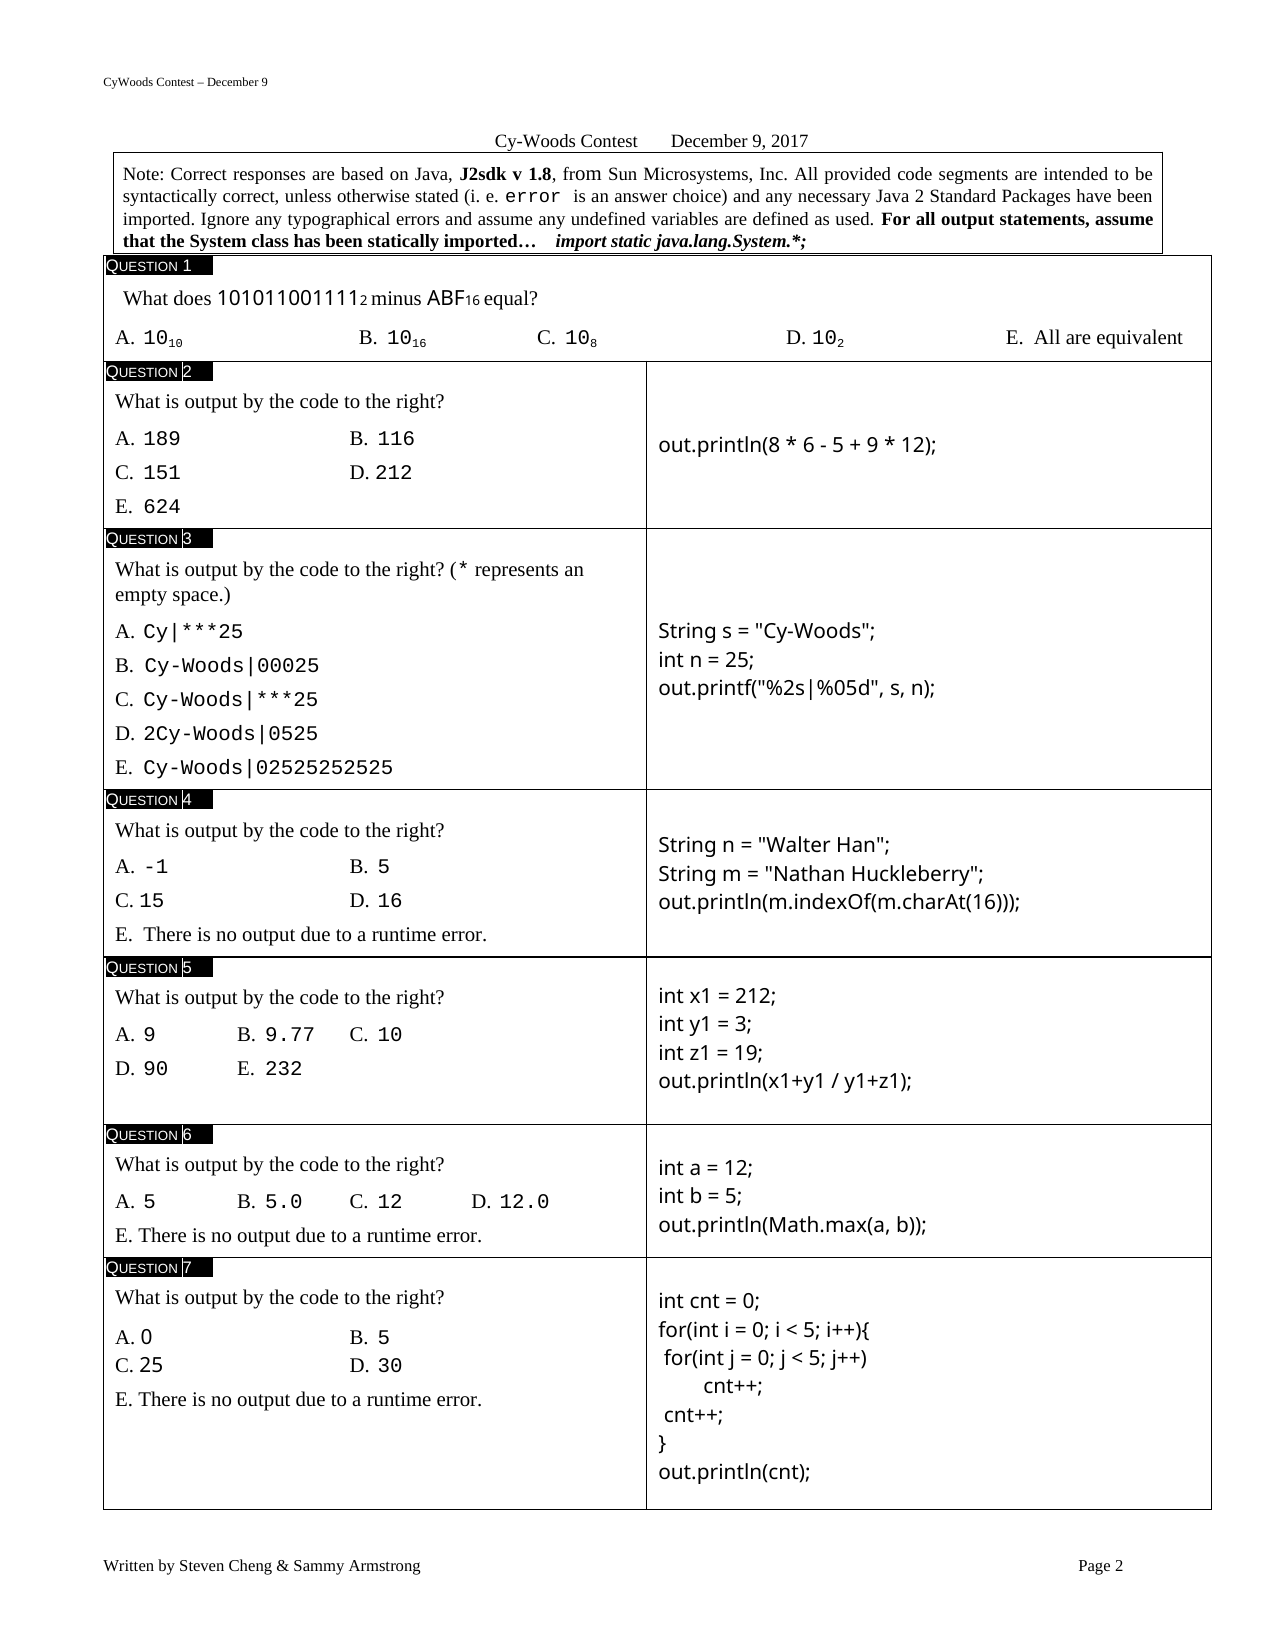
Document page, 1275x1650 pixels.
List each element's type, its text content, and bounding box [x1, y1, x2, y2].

table_cell Question 4 xx What is output by the code to the right? A. -1 B. 5 C. 15 D. 16 E. There is no output due to a runtime error. [104, 790, 646, 956]
table_cell int x1 = 212; int y1 = 3; int z1 = 19; out.println(x1+y1 / y1+z1); [647, 958, 1211, 1123]
table_cell String s = "Cy-Woods"; int n = 25; out.printf("%2s|%05d", s, n); [647, 529, 1211, 789]
table_cell String n = "Walter Han"; String m = "Nathan Huckleberry"; out.println(m.indexOf(m.charAt(16))); [647, 790, 1211, 956]
text Cy-Woods Contest December 9, 2017 [103, 130, 1200, 152]
table_cell Question 2 xx What is output by the code to the right? A. 189 B. 116 C. 151 D. 212 E. 624 [104, 362, 646, 528]
table_cell Question 6 xx What is output by the code to the right? A. 5 B. 5.0 C. 12 D. 12.0 E. There is no output due to a runtime error. [104, 1125, 646, 1257]
table_cell Question 3 xx What is output by the code to the right? (* represents an empty space.) A. Cy|***25 B. Cy-Woods|00025 C. Cy-Woods|***25 D. 2Cy-Woods|0525 E. Cy-Woods|02525252525 [104, 529, 646, 789]
table_cell int cnt = 0; for(int i = 0; i < 5; i++){ for(int j = 0; j < 5; j++) cnt++; cnt++; } out.println(cnt); [647, 1258, 1211, 1509]
table_cell Question 7 xx What is output by the code to the right? A. 0 B. 5 C. 25 D. 30 E. There is no output due to a runtime error. [104, 1258, 646, 1509]
table_cell Question 5 xx What is output by the code to the right? A. 9 B. 9.77 C. 10 D. 90 E. 232 [104, 958, 646, 1123]
table_header Question 1 xx What does 1010110011112 minus ABF16 equal? A. 1010 B. 1016 C. 108 D. 102 E. All are equivalent [104, 256, 1211, 361]
table_cell out.println(8 * 6 - 5 + 9 * 12); [647, 362, 1211, 528]
text Note: Correct responses are based on Java, J2sdk v 1.8, from Sun Microsystems, Inc. All provided code segments are intended to be syntactically correct, unless otherwise stated (i. e. error is an answer choice) and any necessary Java 2 Standard Packages have been imported. Ignore any typographical errors and assume any undefined variables are defined as used. For all output statements, assume that the System class has been statically imported… import static java.lang.System.*; [114, 153, 1162, 253]
table_cell int a = 12; int b = 5; out.println(Math.max(a, b)); [647, 1125, 1211, 1257]
